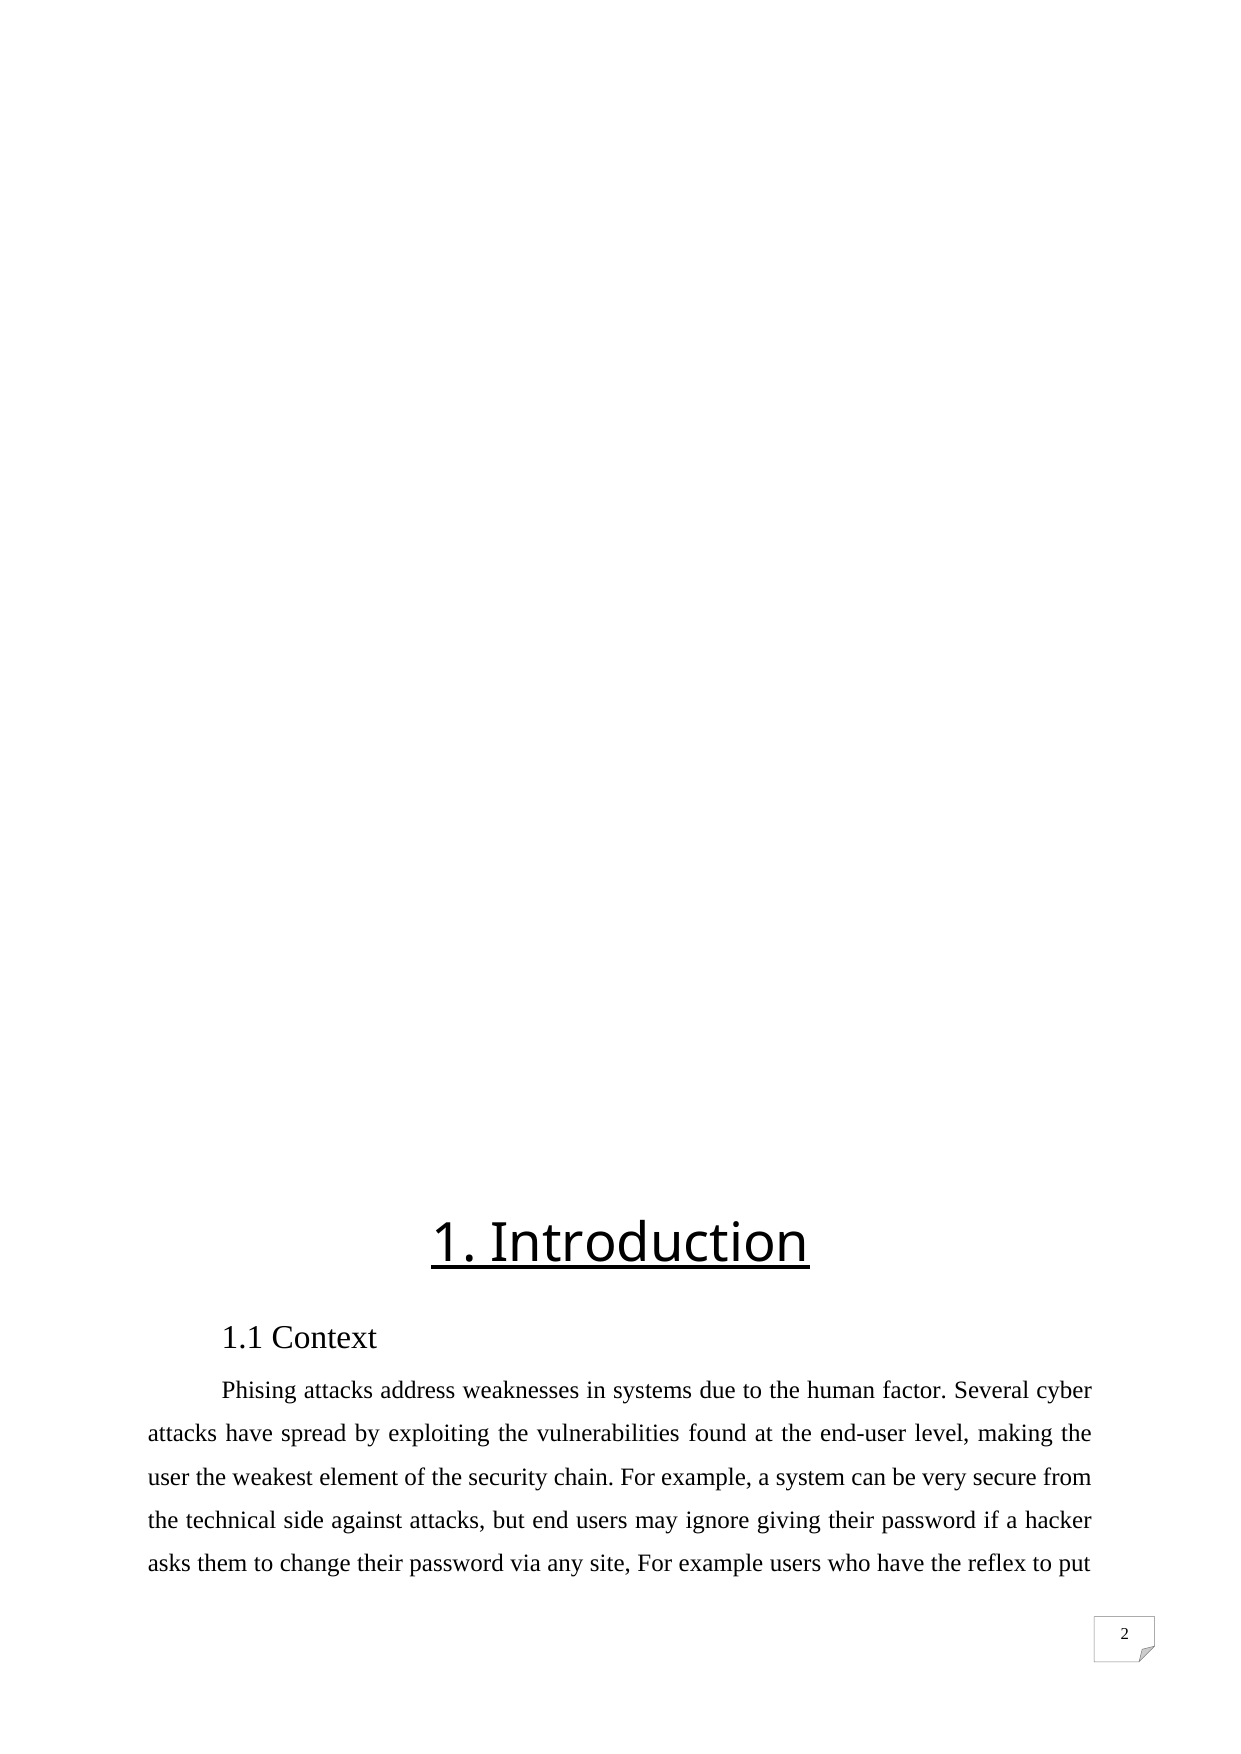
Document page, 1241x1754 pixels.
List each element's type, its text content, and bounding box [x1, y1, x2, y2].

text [148, 1375, 1093, 1577]
subtitle 1.1 Context [221, 1318, 1093, 1356]
subtitle 1. Introduction [148, 1203, 1093, 1277]
